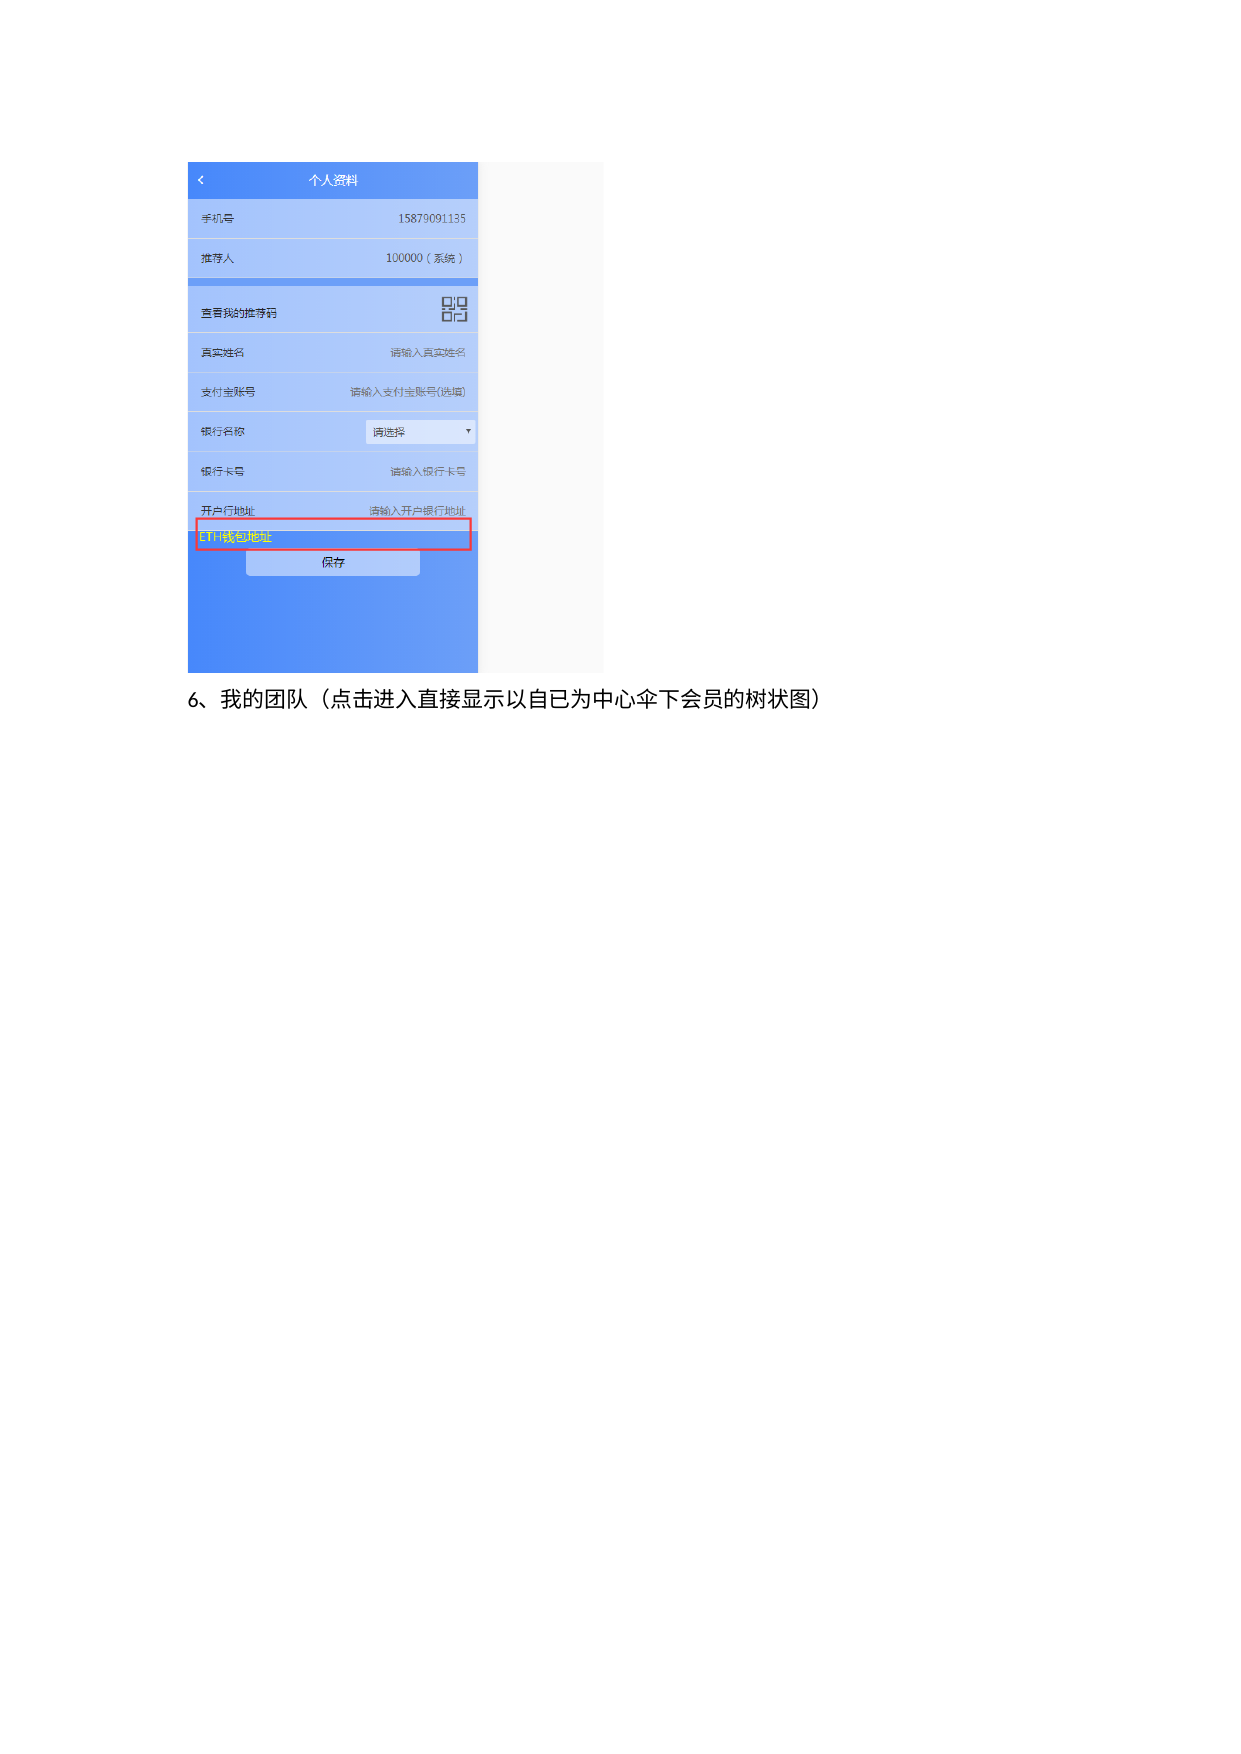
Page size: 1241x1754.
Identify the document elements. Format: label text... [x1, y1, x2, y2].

picture [187, 162, 604, 673]
list 我的团队（点击进入直接显示以自已为中心伞下会员的树状图） [187, 682, 1053, 714]
